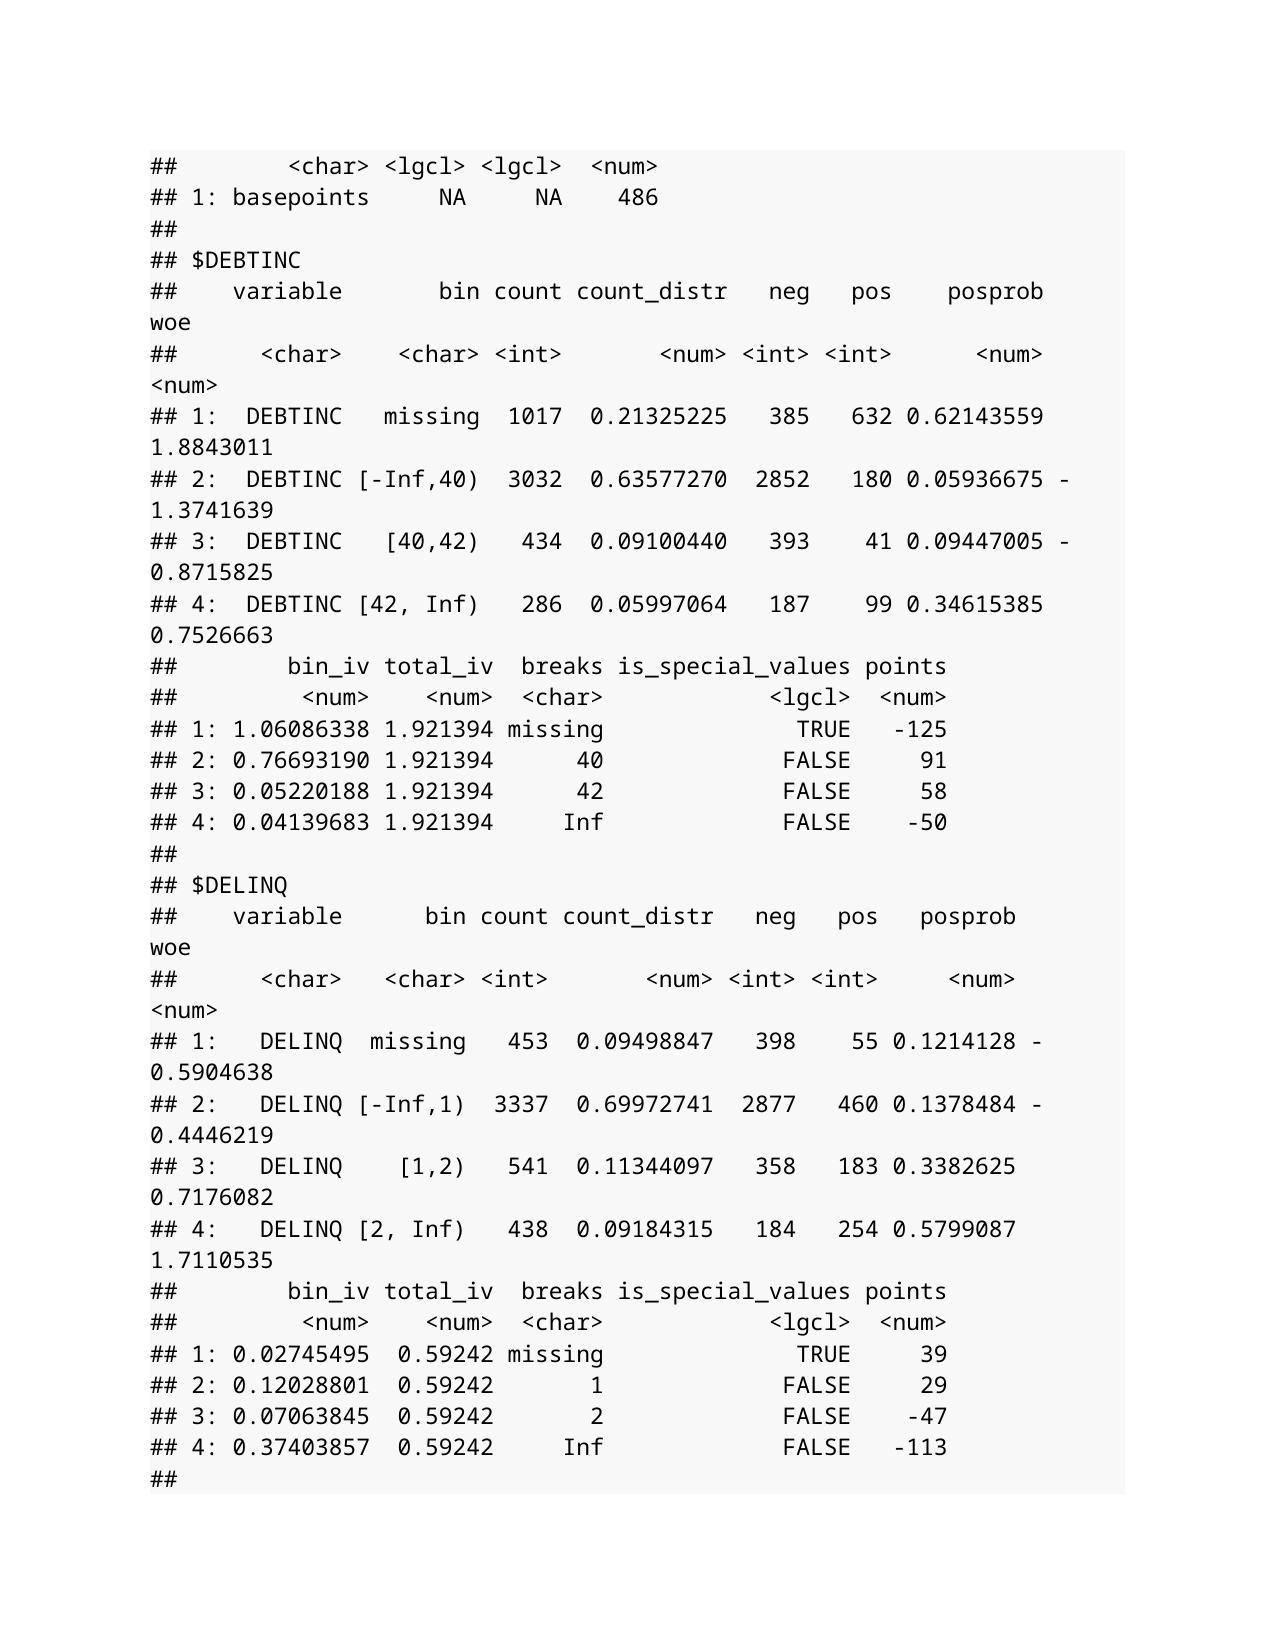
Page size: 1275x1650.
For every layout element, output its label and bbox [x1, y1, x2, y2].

text [150, 150, 1125, 1494]
